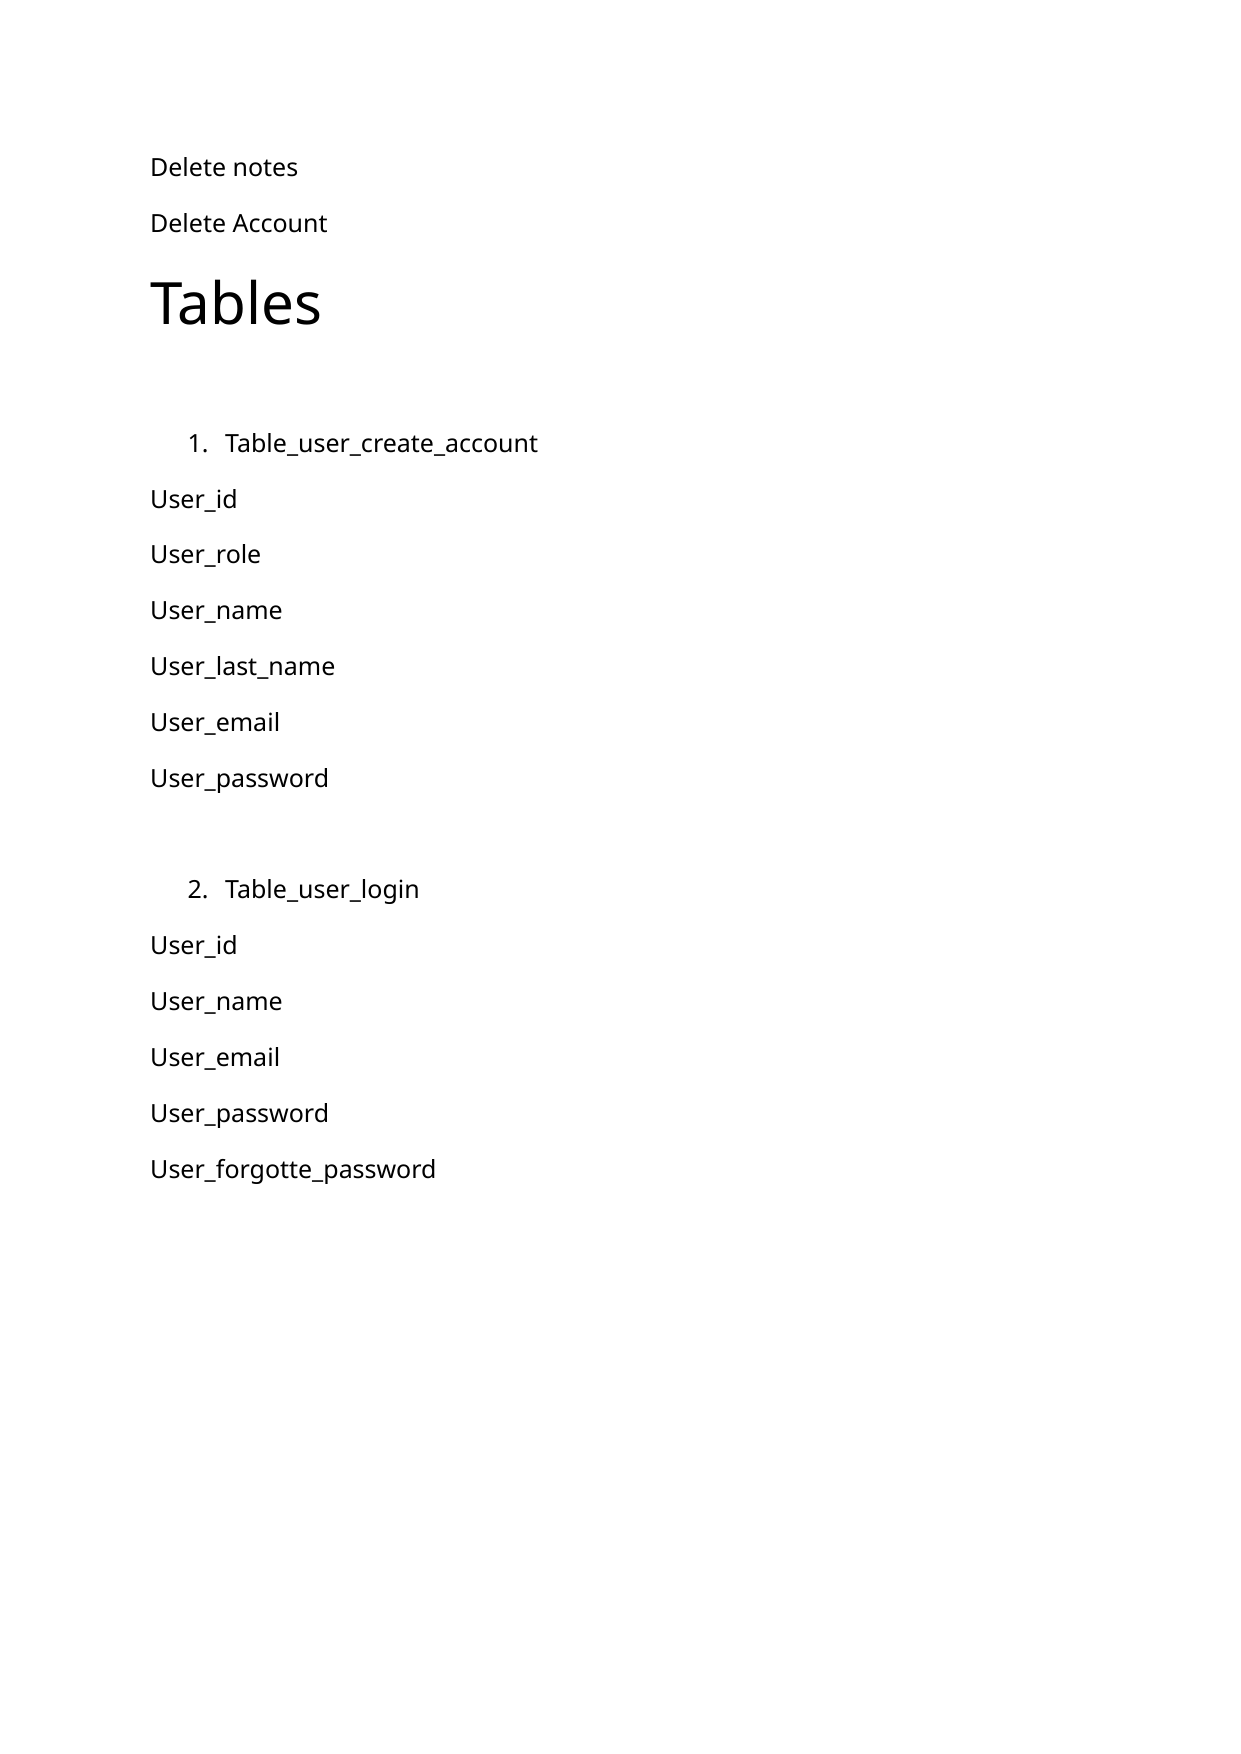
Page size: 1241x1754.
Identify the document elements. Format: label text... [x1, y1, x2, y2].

text User_role [150, 537, 1090, 571]
list Table_user_create_account [187, 426, 1090, 459]
text User_name [150, 593, 1090, 627]
text User_id [150, 928, 1090, 962]
text User_last_name [150, 649, 1090, 683]
text User_forgotte_password [150, 1151, 1090, 1185]
list Table_user_login [187, 872, 1090, 906]
text User_name [150, 984, 1090, 1018]
text Tables [150, 262, 1090, 341]
text User_email [150, 705, 1090, 739]
text User_email [150, 1040, 1090, 1074]
text User_id [150, 481, 1090, 515]
text User_password [150, 761, 1090, 794]
text Delete notes [150, 150, 1090, 184]
text Delete Account [150, 206, 1090, 240]
text User_password [150, 1096, 1090, 1129]
